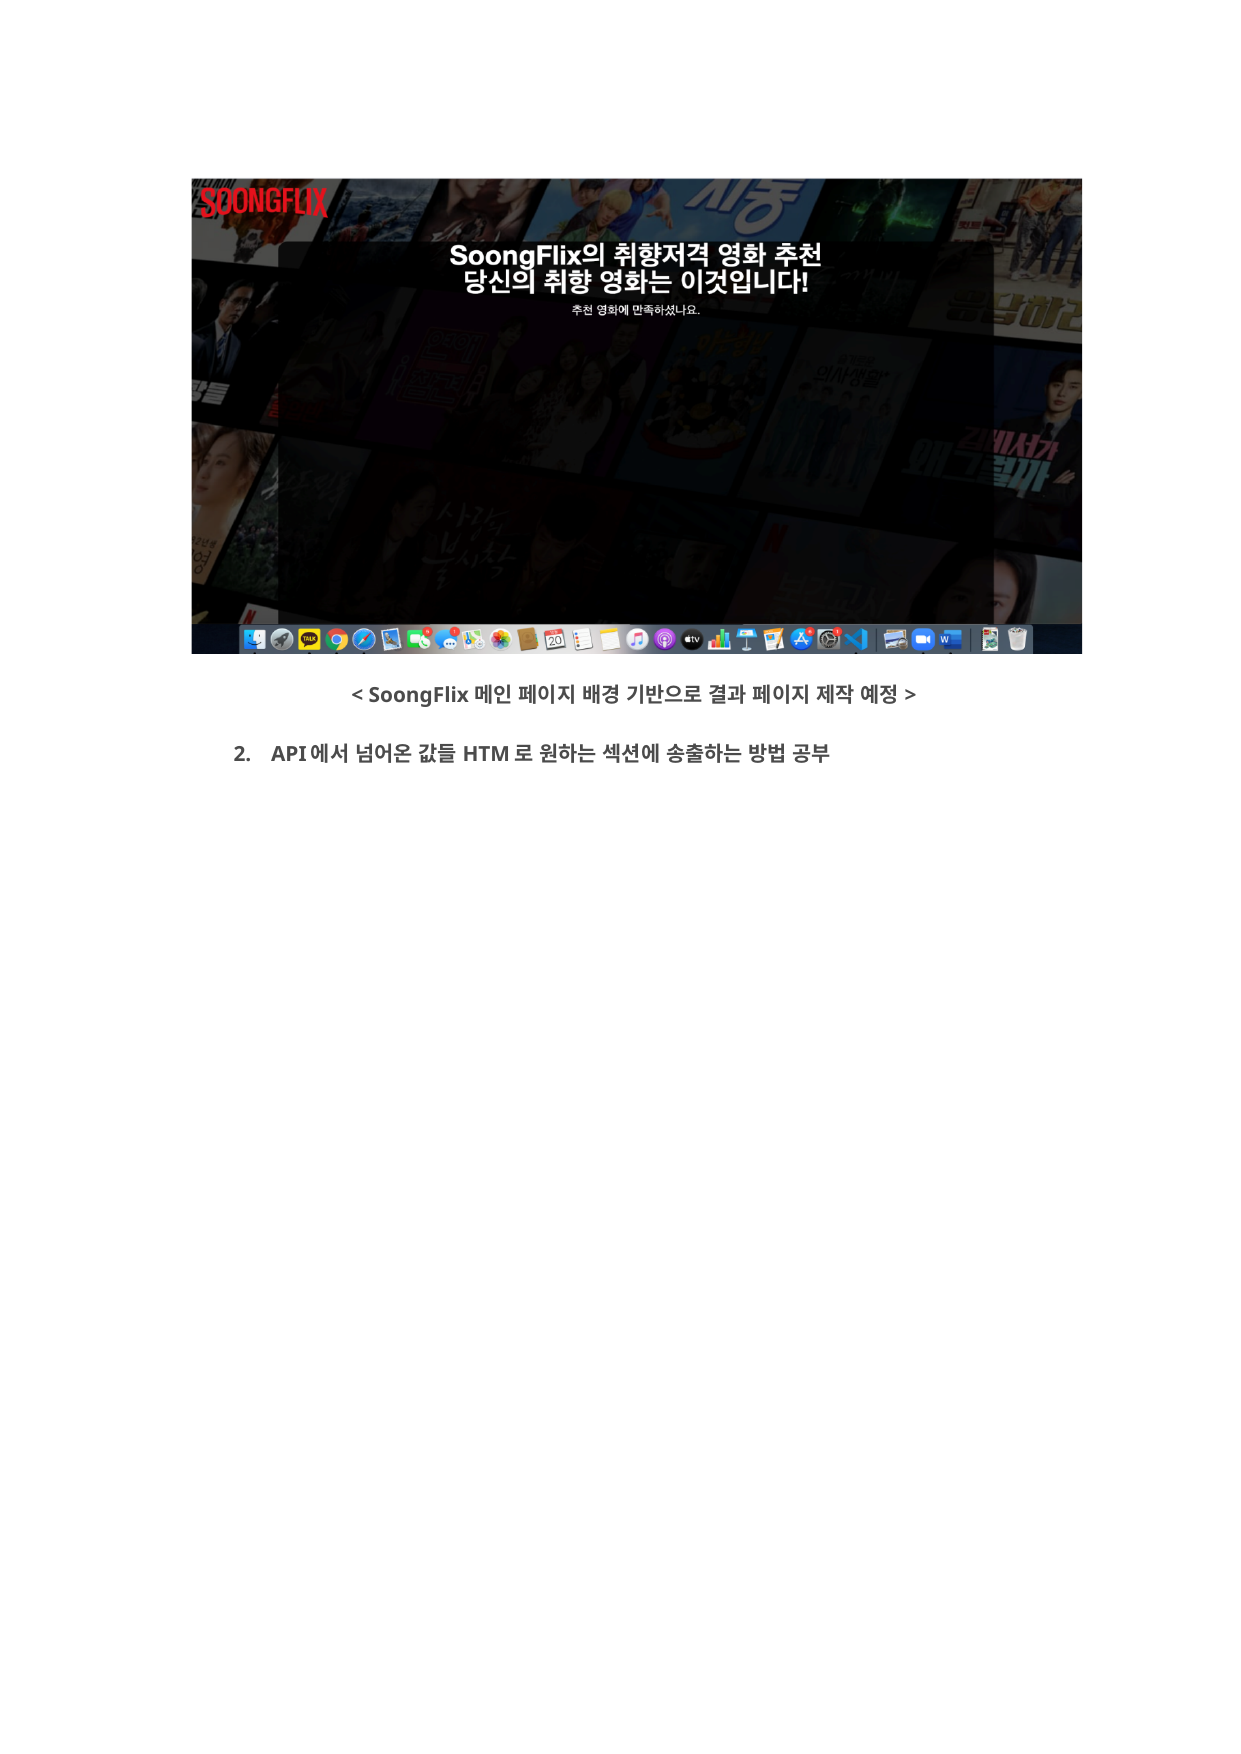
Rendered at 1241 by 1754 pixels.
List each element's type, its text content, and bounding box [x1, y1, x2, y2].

list API에서 넘어온 값들 HTM로 원하는 섹션에 송출하는 방법 공부 [233, 737, 1090, 768]
text < SoongFlix 메인 페이지 배경 기반으로 결과 페이지 제작 예정 > [150, 679, 1090, 709]
picture [191, 177, 1083, 654]
